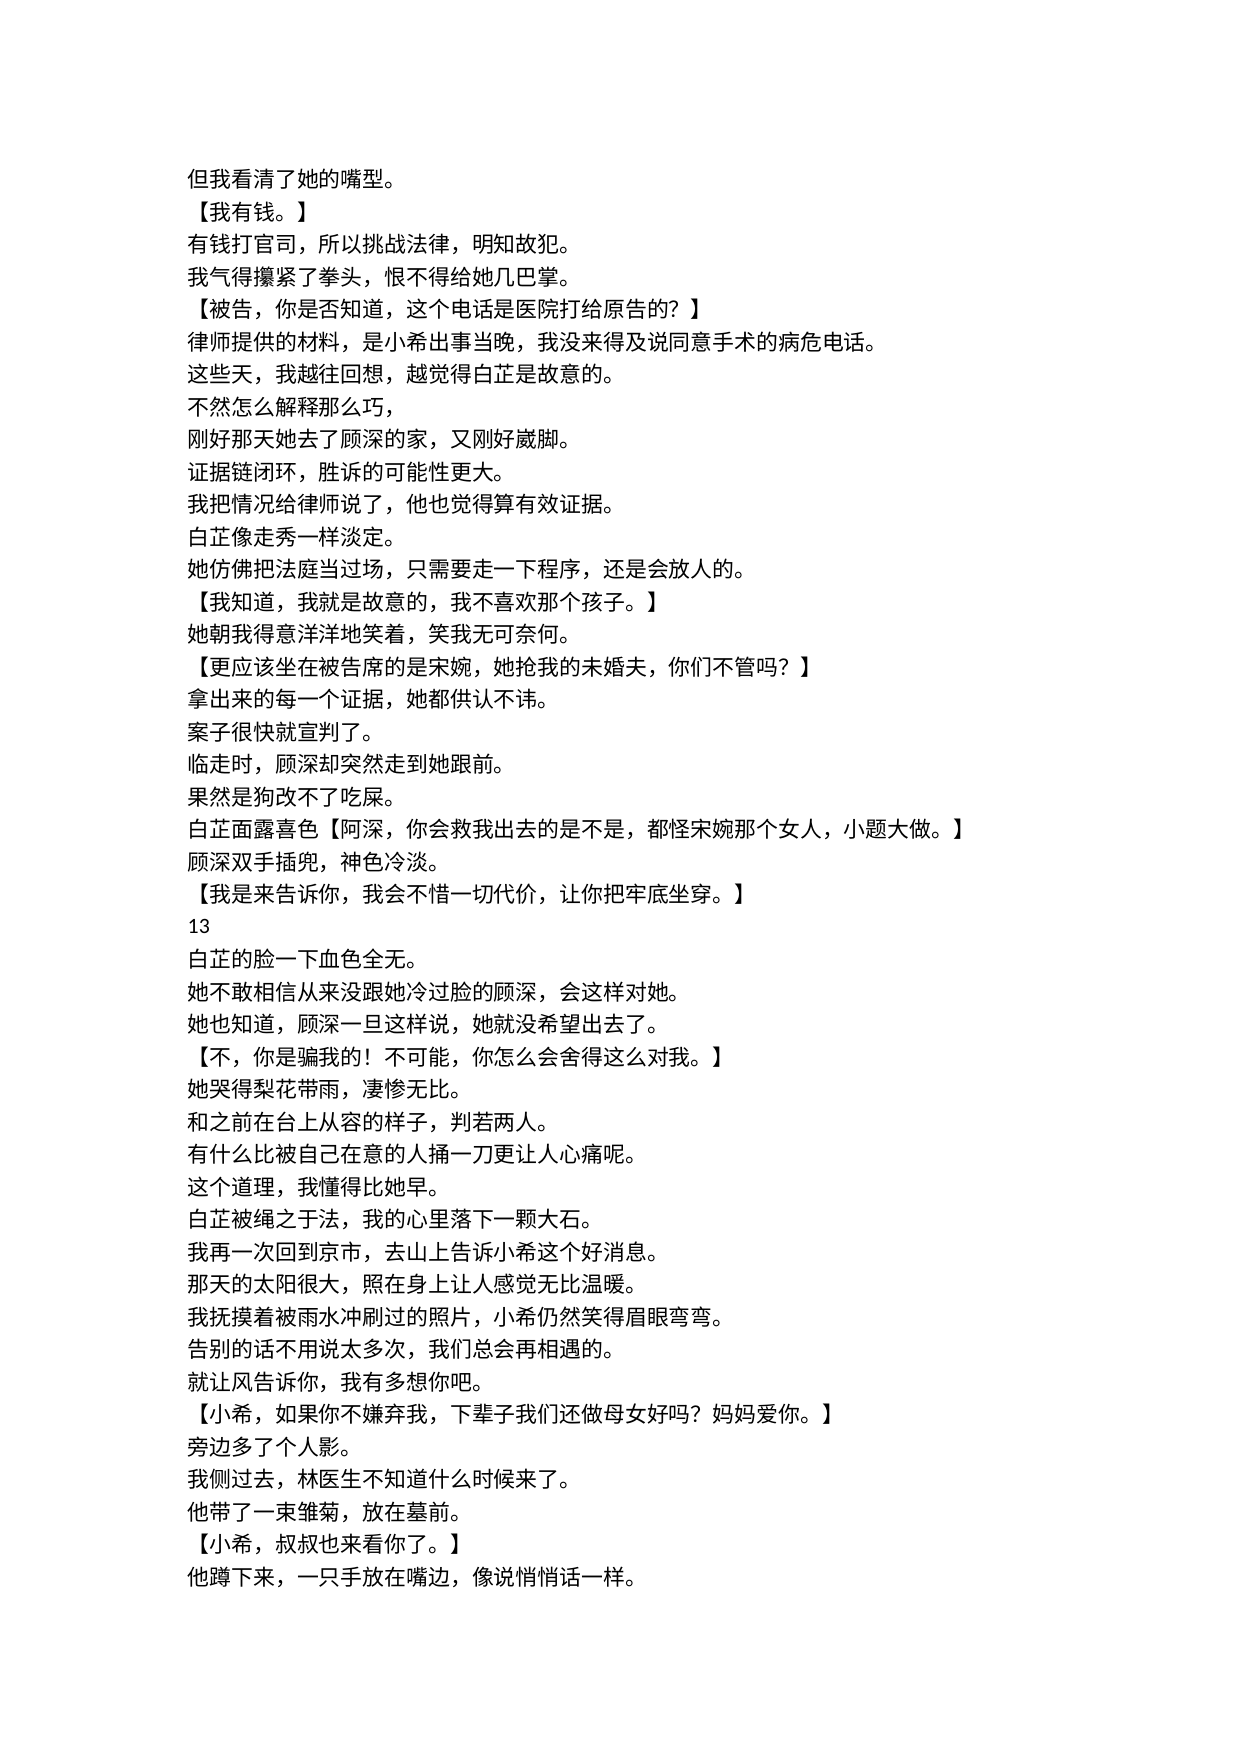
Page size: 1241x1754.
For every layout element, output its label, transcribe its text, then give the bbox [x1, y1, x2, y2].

text 和之前在台上从容的样子，判若两人。 [187, 1104, 1053, 1137]
text 【我知道，我就是故意的，我不喜欢那个孩子。】 [187, 584, 1053, 617]
text 13 [187, 909, 1053, 942]
text 她不敢相信从来没跟她冷过脸的顾深，会这样对她。 [187, 974, 1053, 1007]
text 白芷像走秀一样淡定。 [187, 519, 1053, 552]
text 我再一次回到京市，去山上告诉小希这个好消息。 [187, 1234, 1053, 1267]
text 我把情况给律师说了，他也觉得算有效证据。 [187, 487, 1053, 519]
text 他蹲下来，一只手放在嘴边，像说悄悄话一样。 [187, 1559, 1053, 1592]
text 顾深双手插兜，神色冷淡。 [187, 844, 1053, 877]
text 我气得攥紧了拳头，恨不得给她几巴掌。 [187, 259, 1053, 292]
text 证据链闭环，胜诉的可能性更大。 [187, 454, 1053, 487]
text 这些天，我越往回想，越觉得白芷是故意的。 [187, 357, 1053, 389]
text 他带了一束雏菊，放在墓前。 [187, 1494, 1053, 1527]
text 临走时，顾深却突然走到她跟前。 [187, 747, 1053, 779]
text 【我是来告诉你，我会不惜一切代价，让你把牢底坐穿。】 [187, 877, 1053, 909]
text 律师提供的材料，是小希出事当晚，我没来得及说同意手术的病危电话。 [187, 324, 1053, 357]
text 她也知道，顾深一旦这样说，她就没希望出去了。 [187, 1007, 1053, 1039]
text 刚好那天她去了顾深的家，又刚好崴脚。 [187, 422, 1053, 454]
text 有什么比被自己在意的人捅一刀更让人心痛呢。 [187, 1137, 1053, 1169]
text 【不，你是骗我的！不可能，你怎么会舍得这么对我。】 [187, 1039, 1053, 1072]
text 【更应该坐在被告席的是宋婉，她抢我的未婚夫，你们不管吗？】 [187, 649, 1053, 682]
text 我抚摸着被雨水冲刷过的照片，小希仍然笑得眉眼弯弯。 [187, 1299, 1053, 1332]
text 就让风告诉你，我有多想你吧。 [187, 1364, 1053, 1397]
text 告别的话不用说太多次，我们总会再相遇的。 [187, 1332, 1053, 1364]
text 白芷面露喜色【阿深，你会救我出去的是不是，都怪宋婉那个女人，小题大做。】 [187, 812, 1053, 844]
text 她哭得梨花带雨，凄惨无比。 [187, 1072, 1053, 1104]
text 她朝我得意洋洋地笑着，笑我无可奈何。 [187, 617, 1053, 649]
text 【被告，你是否知道，这个电话是医院打给原告的？】 [187, 292, 1053, 324]
text 那天的太阳很大，照在身上让人感觉无比温暖。 [187, 1267, 1053, 1299]
text 但我看清了她的嘴型。 [187, 162, 1053, 194]
text 这个道理，我懂得比她早。 [187, 1169, 1053, 1202]
text 拿出来的每一个证据，她都供认不讳。 [187, 682, 1053, 714]
text 白芷的脸一下血色全无。 [187, 942, 1053, 974]
text 有钱打官司，所以挑战法律，明知故犯。 [187, 227, 1053, 259]
text 不然怎么解释那么巧， [187, 389, 1053, 422]
text 我侧过去，林医生不知道什么时候来了。 [187, 1462, 1053, 1494]
text 案子很快就宣判了。 [187, 714, 1053, 747]
text 果然是狗改不了吃屎。 [187, 779, 1053, 812]
text 白芷被绳之于法，我的心里落下一颗大石。 [187, 1202, 1053, 1234]
text 她仿佛把法庭当过场，只需要走一下程序，还是会放人的。 [187, 552, 1053, 584]
text 【小希，叔叔也来看你了。】 [187, 1527, 1053, 1559]
text 旁边多了个人影。 [187, 1429, 1053, 1462]
text 【小希，如果你不嫌弃我，下辈子我们还做母女好吗？妈妈爱你。】 [187, 1397, 1053, 1429]
text 【我有钱。】 [187, 194, 1053, 227]
